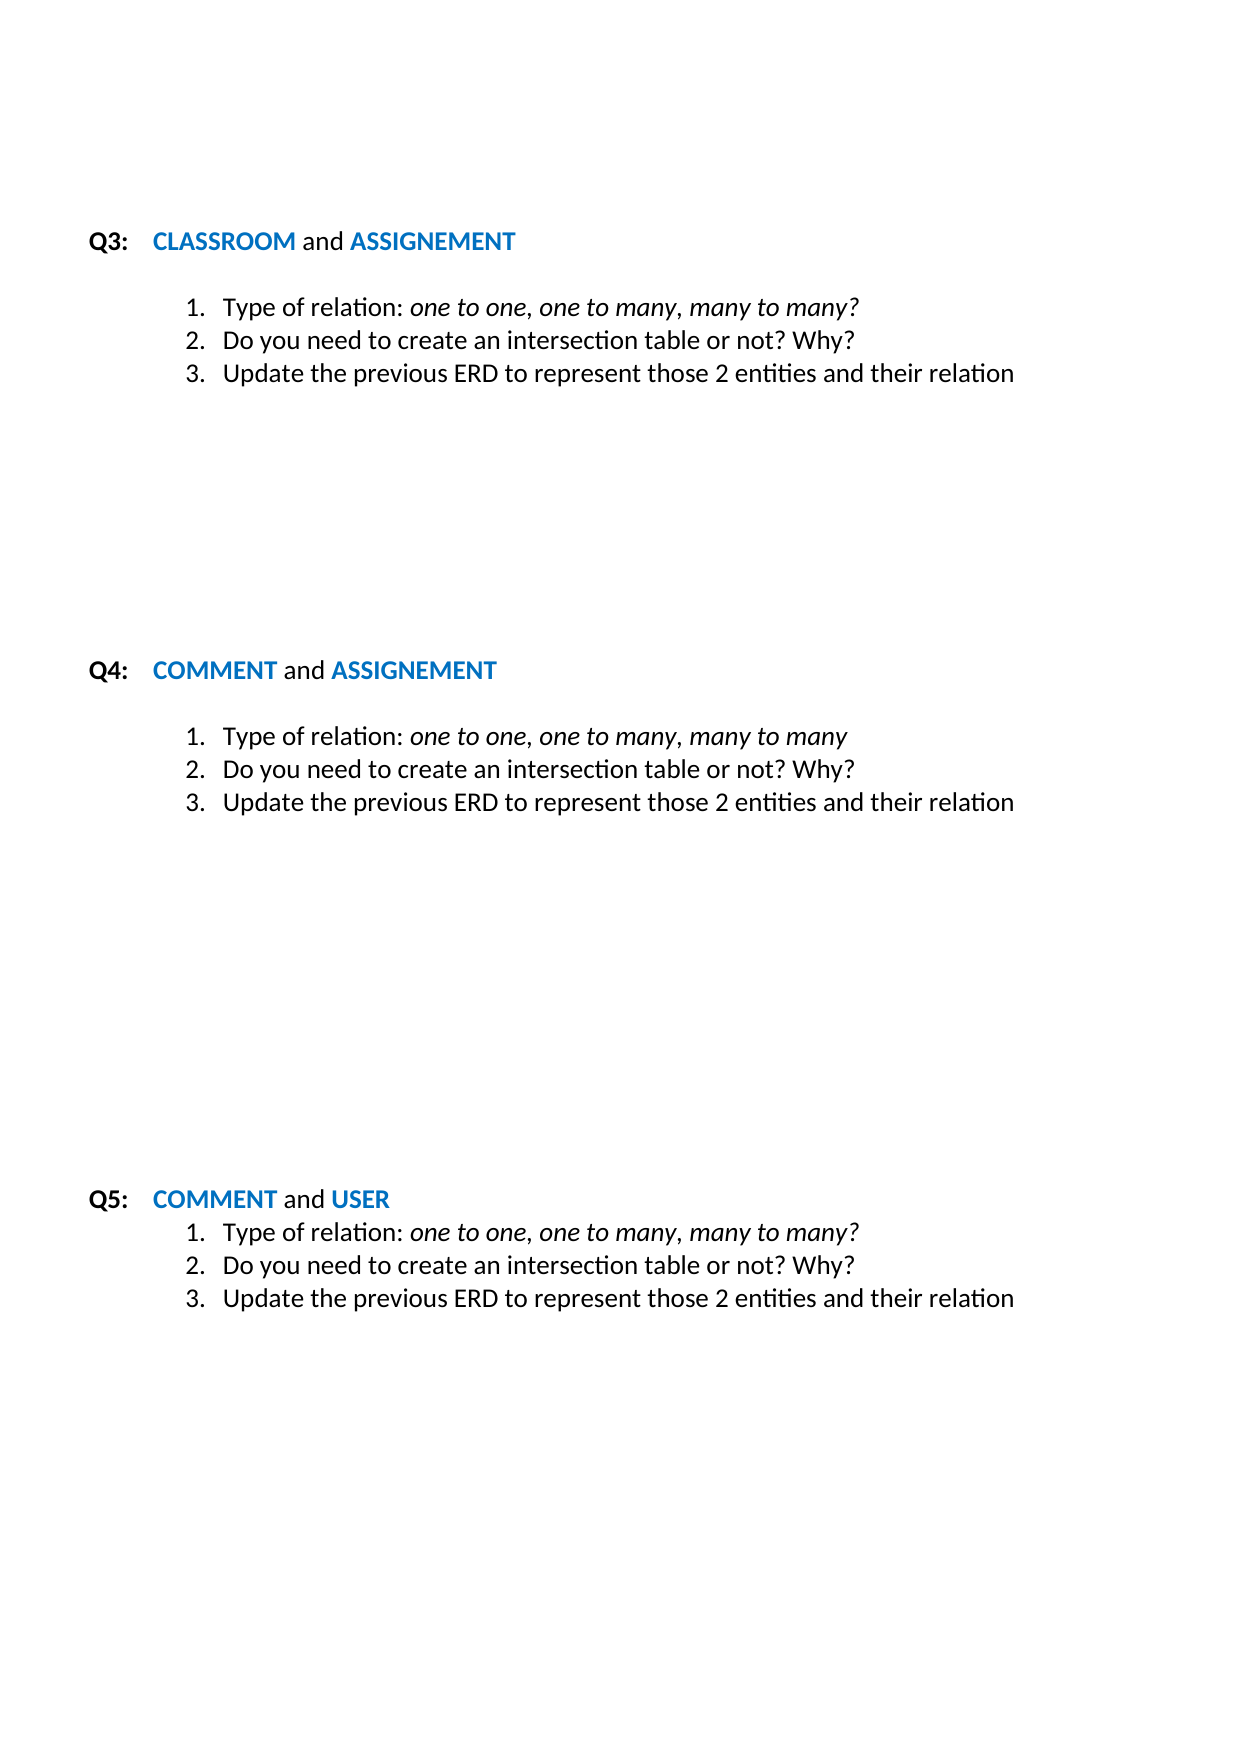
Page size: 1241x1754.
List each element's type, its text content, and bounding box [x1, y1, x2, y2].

list Update the previous ERD to represent those 2 entities and their relation [185, 1281, 1093, 1314]
text Q4: COMMENT and ASSIGNEMENT [88, 653, 1093, 687]
list Type of relation: one to one, one to many, many to many [185, 719, 1093, 753]
text Q5: COMMENT and USER [88, 1182, 1093, 1215]
list Do you need to create an intersection table or not? Why? [185, 1248, 1093, 1281]
list Do you need to create an intersection table or not? Why? [185, 323, 1093, 356]
list Do you need to create an intersection table or not? Why? [185, 753, 1093, 786]
list Type of relation: one to one, one to many, many to many? [185, 290, 1093, 323]
list Update the previous ERD to represent those 2 entities and their relation [185, 356, 1093, 389]
text Q3: CLASSROOM and ASSIGNEMENT [88, 224, 1093, 257]
list Update the previous ERD to represent those 2 entities and their relation [185, 786, 1093, 819]
list Type of relation: one to one, one to many, many to many? [185, 1215, 1093, 1248]
